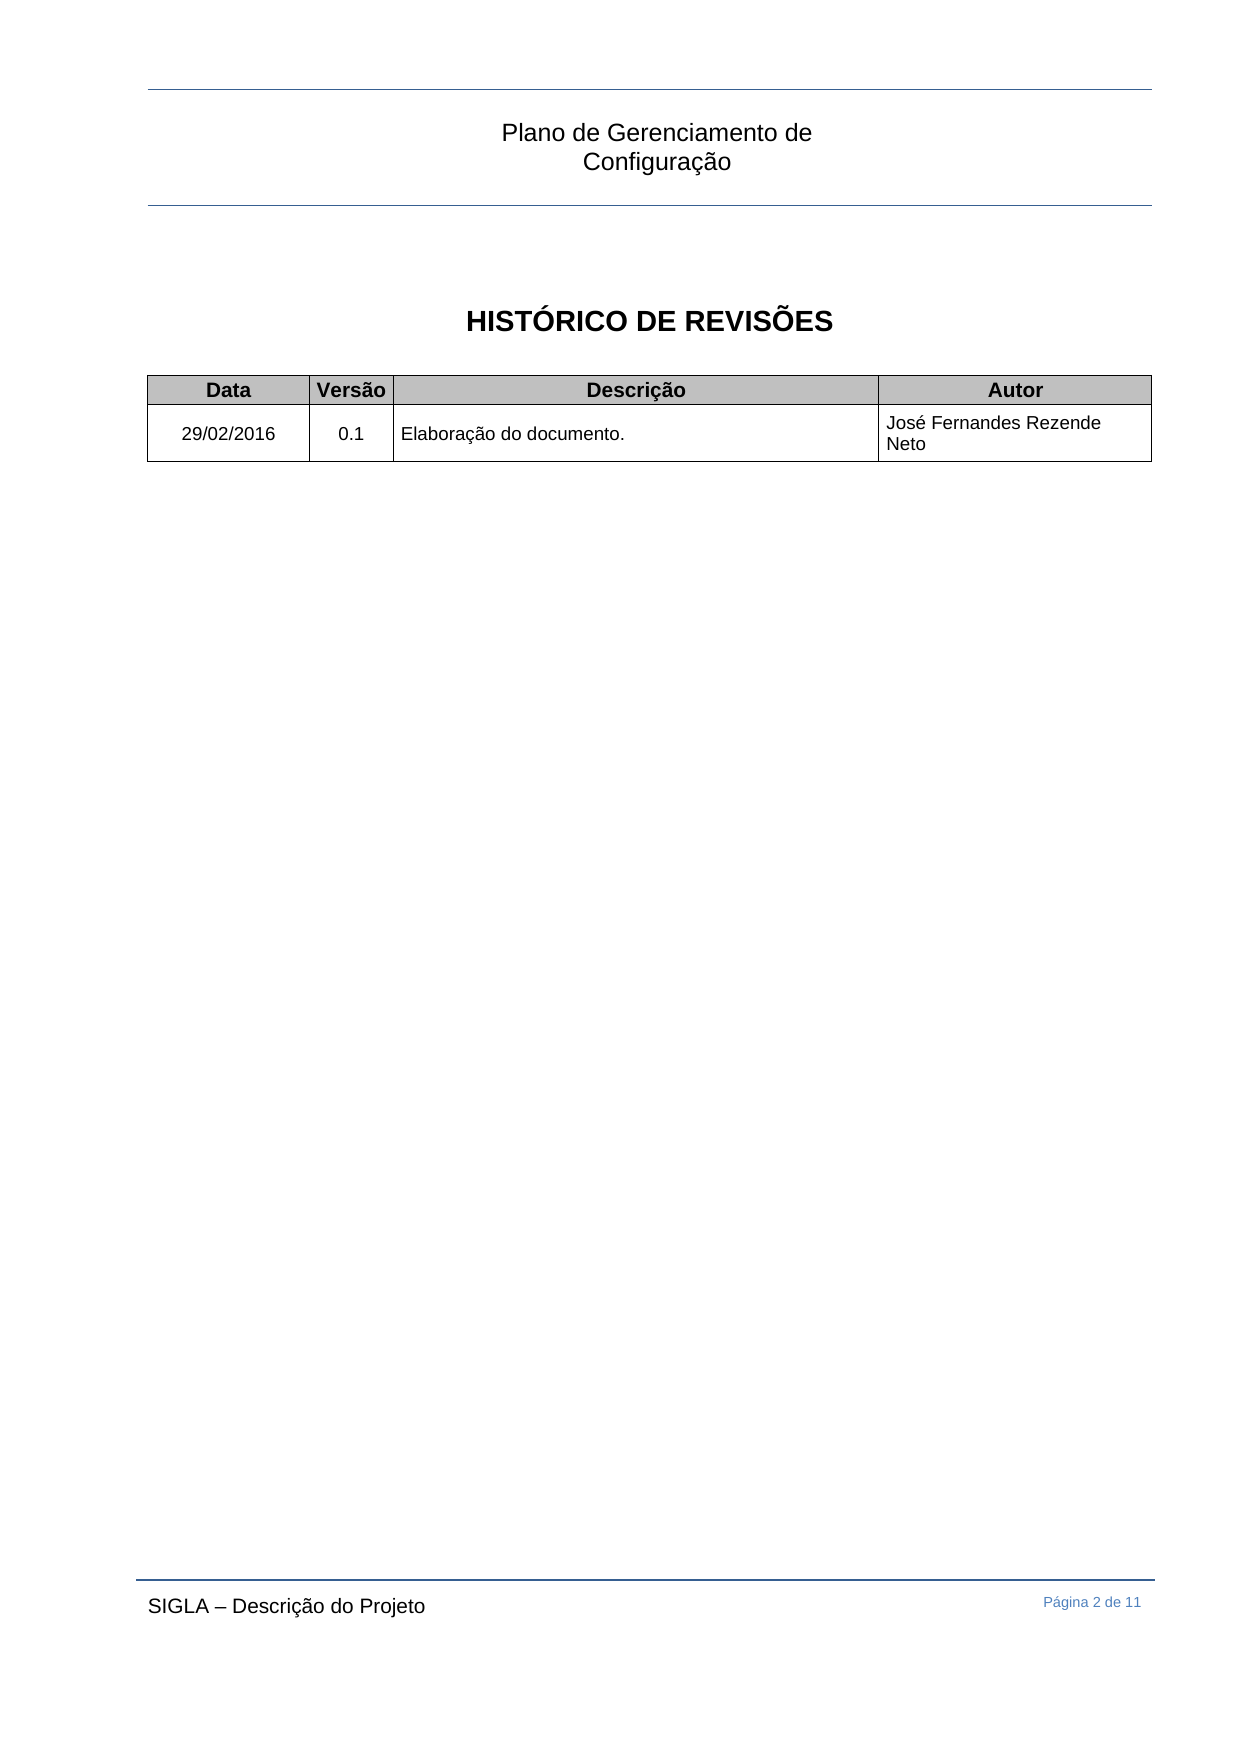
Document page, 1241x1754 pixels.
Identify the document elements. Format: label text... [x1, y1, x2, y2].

table_header Versão [310, 376, 393, 404]
table_header Descrição [394, 376, 878, 404]
title Histórico de Revisões [148, 304, 1152, 337]
table_cell 29/02/2016 [148, 405, 309, 461]
table_header Data [148, 376, 309, 404]
table_cell Elaboração do documento. [394, 405, 878, 461]
table_header Autor [879, 376, 1151, 404]
table_cell 0.1 [310, 405, 393, 461]
table_cell José Fernandes Rezende Neto [879, 405, 1151, 461]
